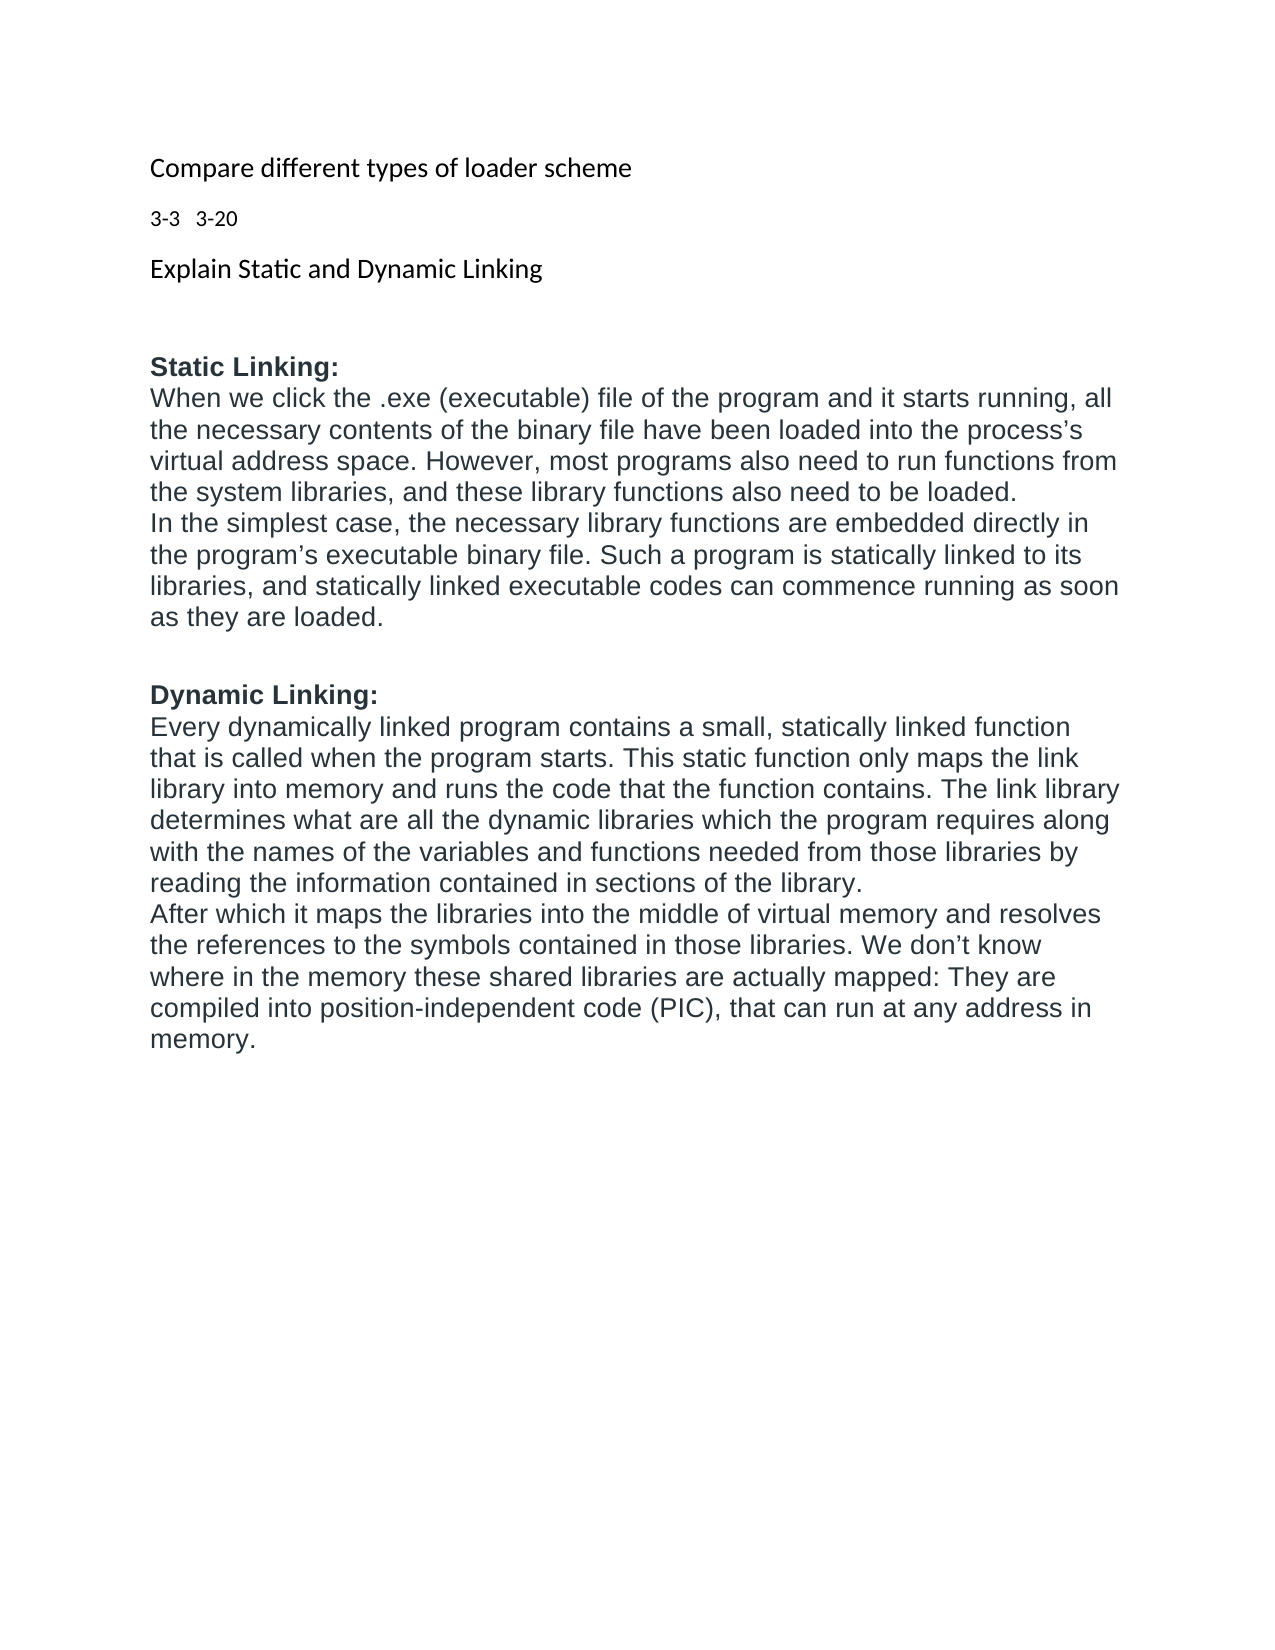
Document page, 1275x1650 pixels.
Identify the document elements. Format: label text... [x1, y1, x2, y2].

text In the simplest case, the necessary library functions are embedded directly in the program’s executable binary file. Such a program is statically linked to its libraries, and statically linked executable codes can commence running as soon as they are loaded. [150, 507, 1125, 632]
text After which it maps the libraries into the middle of virtual memory and resolves the references to the symbols contained in those libraries. We don’t know where in the memory these shared libraries are actually mapped: They are compiled into position-independent code (PIC), that can run at any address in memory. [150, 898, 1125, 1082]
text Explain Static and Dynamic Linking [150, 251, 1125, 285]
text Static Linking: When we click the .exe (executable) file of the program and it starts running, all the necessary contents of the binary file have been loaded into the process’s virtual address space. However, most programs also need to run functions from the system libraries, and these library functions also need to be loaded. [150, 351, 1125, 507]
text Dynamic Linking: Every dynamically linked program contains a small, statically linked function that is called when the program starts. This static function only maps the link library into memory and runs the code that the function contains. The link library determines what are all the dynamic libraries which the program requires along with the names of the variables and functions needed from those libraries by reading the information contained in sections of the library. [150, 679, 1125, 898]
text 3-3 3-20 [150, 204, 1125, 232]
text Compare different types of loader scheme [150, 150, 1125, 184]
